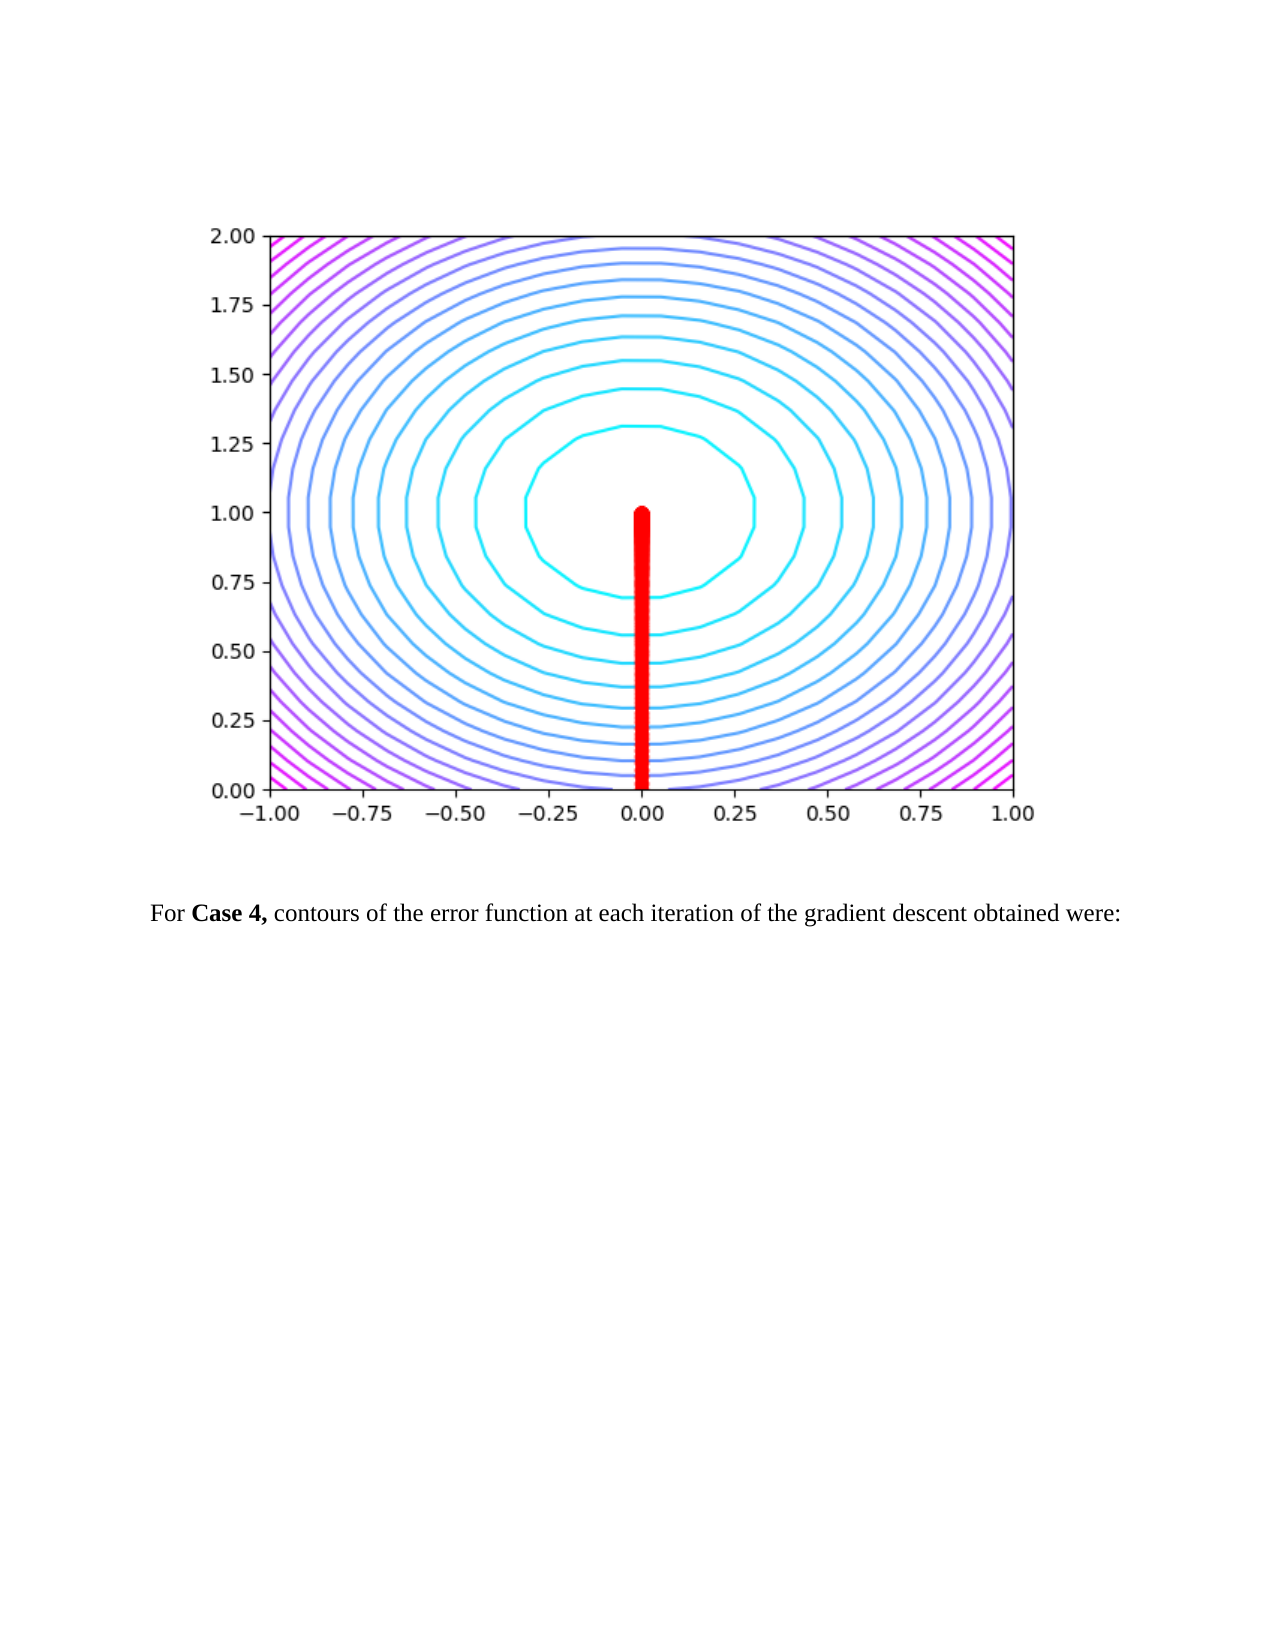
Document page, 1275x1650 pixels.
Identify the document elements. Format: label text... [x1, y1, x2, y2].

picture [150, 150, 1109, 869]
text For Case 4, contours of the error function at each iteration of the gradient descent obtained were: [150, 898, 1125, 927]
